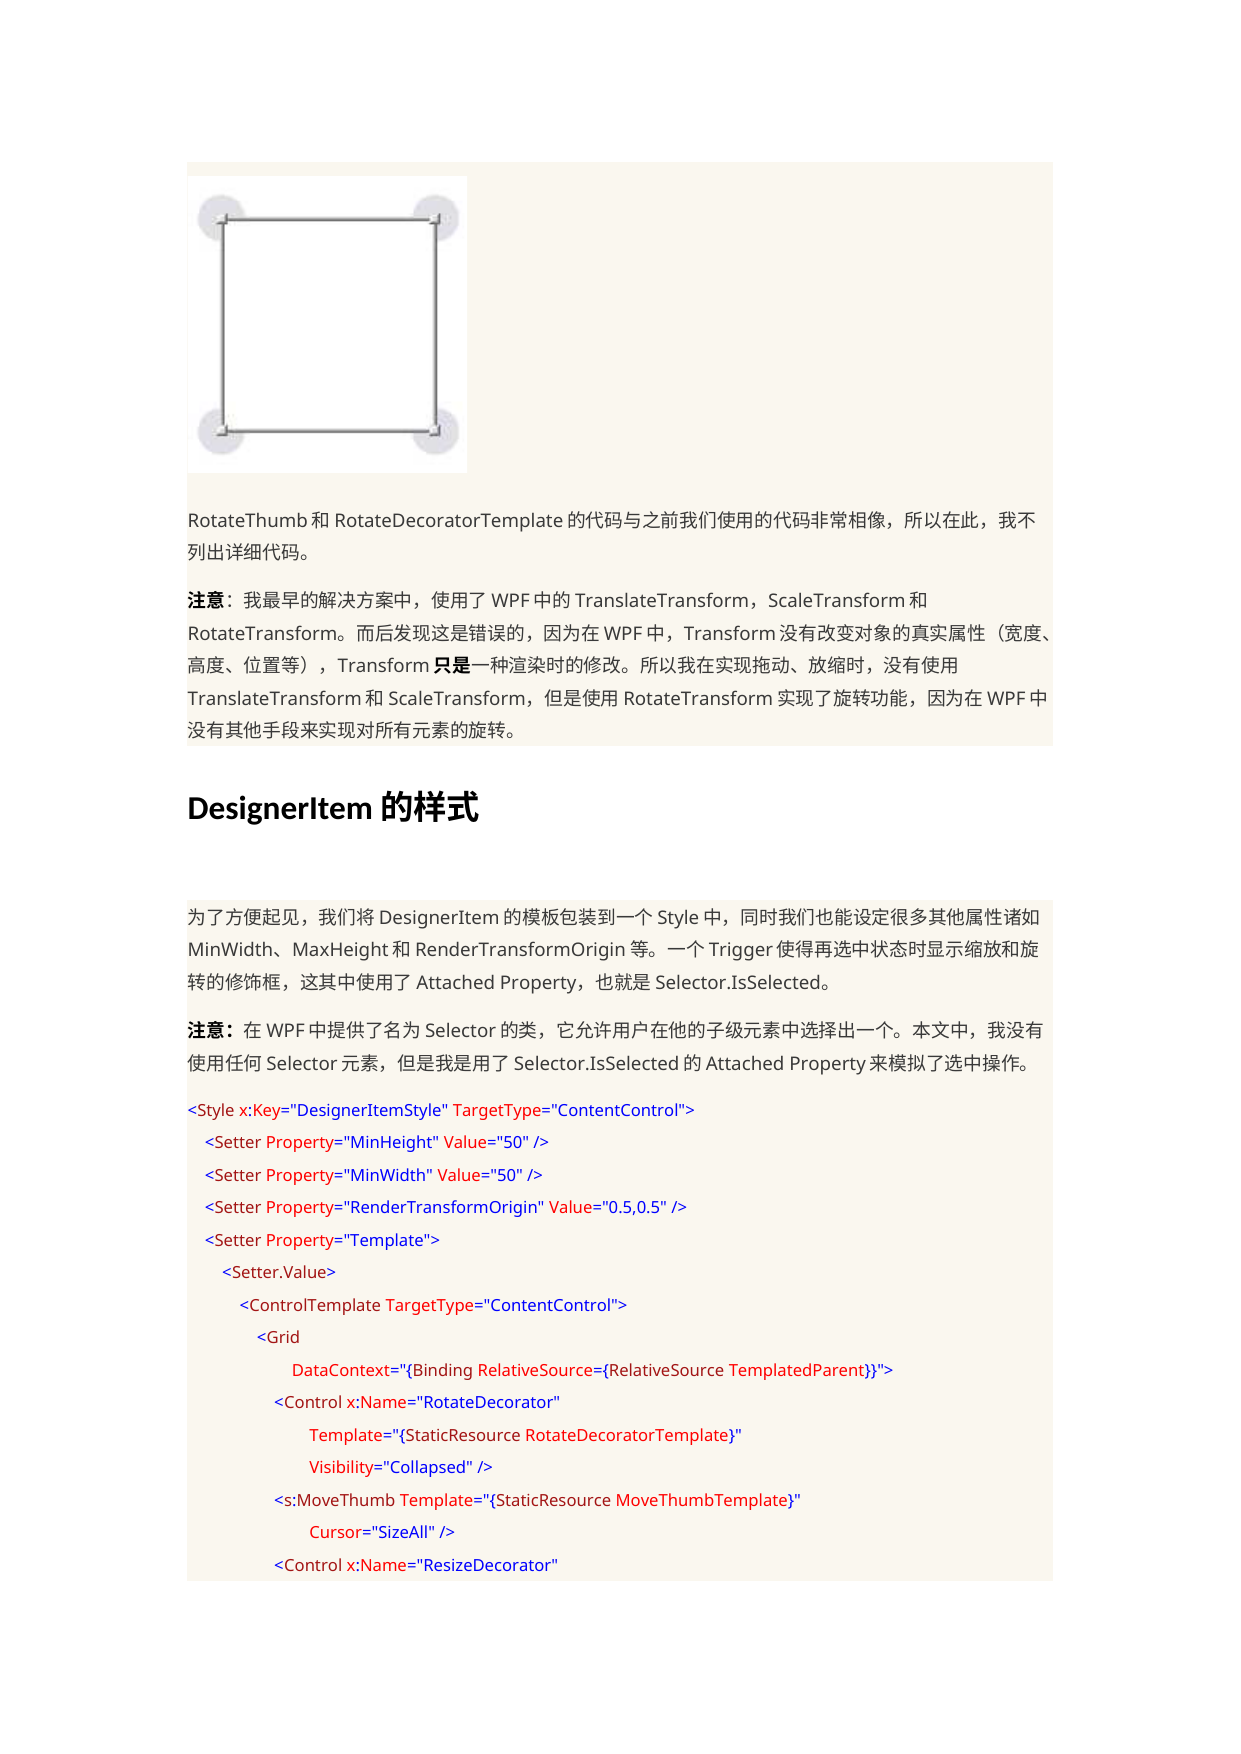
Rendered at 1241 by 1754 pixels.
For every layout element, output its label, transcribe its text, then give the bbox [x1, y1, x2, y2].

text <Setter.Value> [187, 1256, 1053, 1289]
text <Setter Property="Template"> [187, 1224, 1053, 1256]
text Visibility="Collapsed" /> [187, 1451, 1053, 1484]
text <ControlTemplate TargetType="ContentControl"> [187, 1289, 1053, 1321]
subtitle DesignerItem的样式 [187, 773, 1053, 838]
text Cursor="SizeAll" /> [187, 1516, 1053, 1549]
text <Grid [187, 1321, 1053, 1354]
text <Control x:Name="ResizeDecorator" [187, 1549, 1053, 1581]
text <Setter Property="MinHeight" Value="50" /> [187, 1126, 1053, 1159]
text 注意：在WPF中提供了名为Selector的类，它允许用户在他的子级元素中选择出一个。本文中，我没有使用任何Selector元素，但是我是用了Selector.IsSelected的Attached Property来模拟了选中操作。 [187, 1013, 1053, 1078]
text <Style x:Key="DesignerItemStyle" TargetType="ContentControl"> [187, 1094, 1053, 1126]
text <s:MoveThumb Template="{StaticResource MoveThumbTemplate}" [187, 1484, 1053, 1516]
text DataContext="{Binding RelativeSource={RelativeSource TemplatedParent}}"> [187, 1354, 1053, 1386]
text RotateThumb和RotateDecoratorTemplate的代码与之前我们使用的代码非常相像，所以在此，我不列出详细代码。 [187, 503, 1053, 568]
text Template="{StaticResource RotateDecoratorTemplate}" [187, 1419, 1053, 1451]
text 为了方便起见，我们将DesignerItem的模板包装到一个Style中，同时我们也能设定很多其他属性诸如MinWidth、MaxHeight和RenderTransformOrigin等。一个Trigger使得再选中状态时显示缩放和旋转的修饰框，这其中使用了Attached Property，也就是Selector.IsSelected。 [187, 900, 1053, 997]
text <Control x:Name="RotateDecorator" [187, 1386, 1053, 1419]
text 注意：我最早的解决方案中，使用了WPF中的TranslateTransform，ScaleTransform和RotateTransform。而后发现这是错误的，因为在WPF中，Transform没有改变对象的真实属性（宽度、高度、位置等），Transform只是一种渲染时的修改。所以我在实现拖动、放缩时，没有使用TranslateTransform和ScaleTransform，但是使用RotateTransform实现了旋转功能，因为在WPF中没有其他手段来实现对所有元素的旋转。 [187, 583, 1053, 746]
text <Setter Property="MinWidth" Value="50" /> [187, 1159, 1053, 1191]
text <Setter Property="RenderTransformOrigin" Value="0.5,0.5" /> [187, 1191, 1053, 1224]
